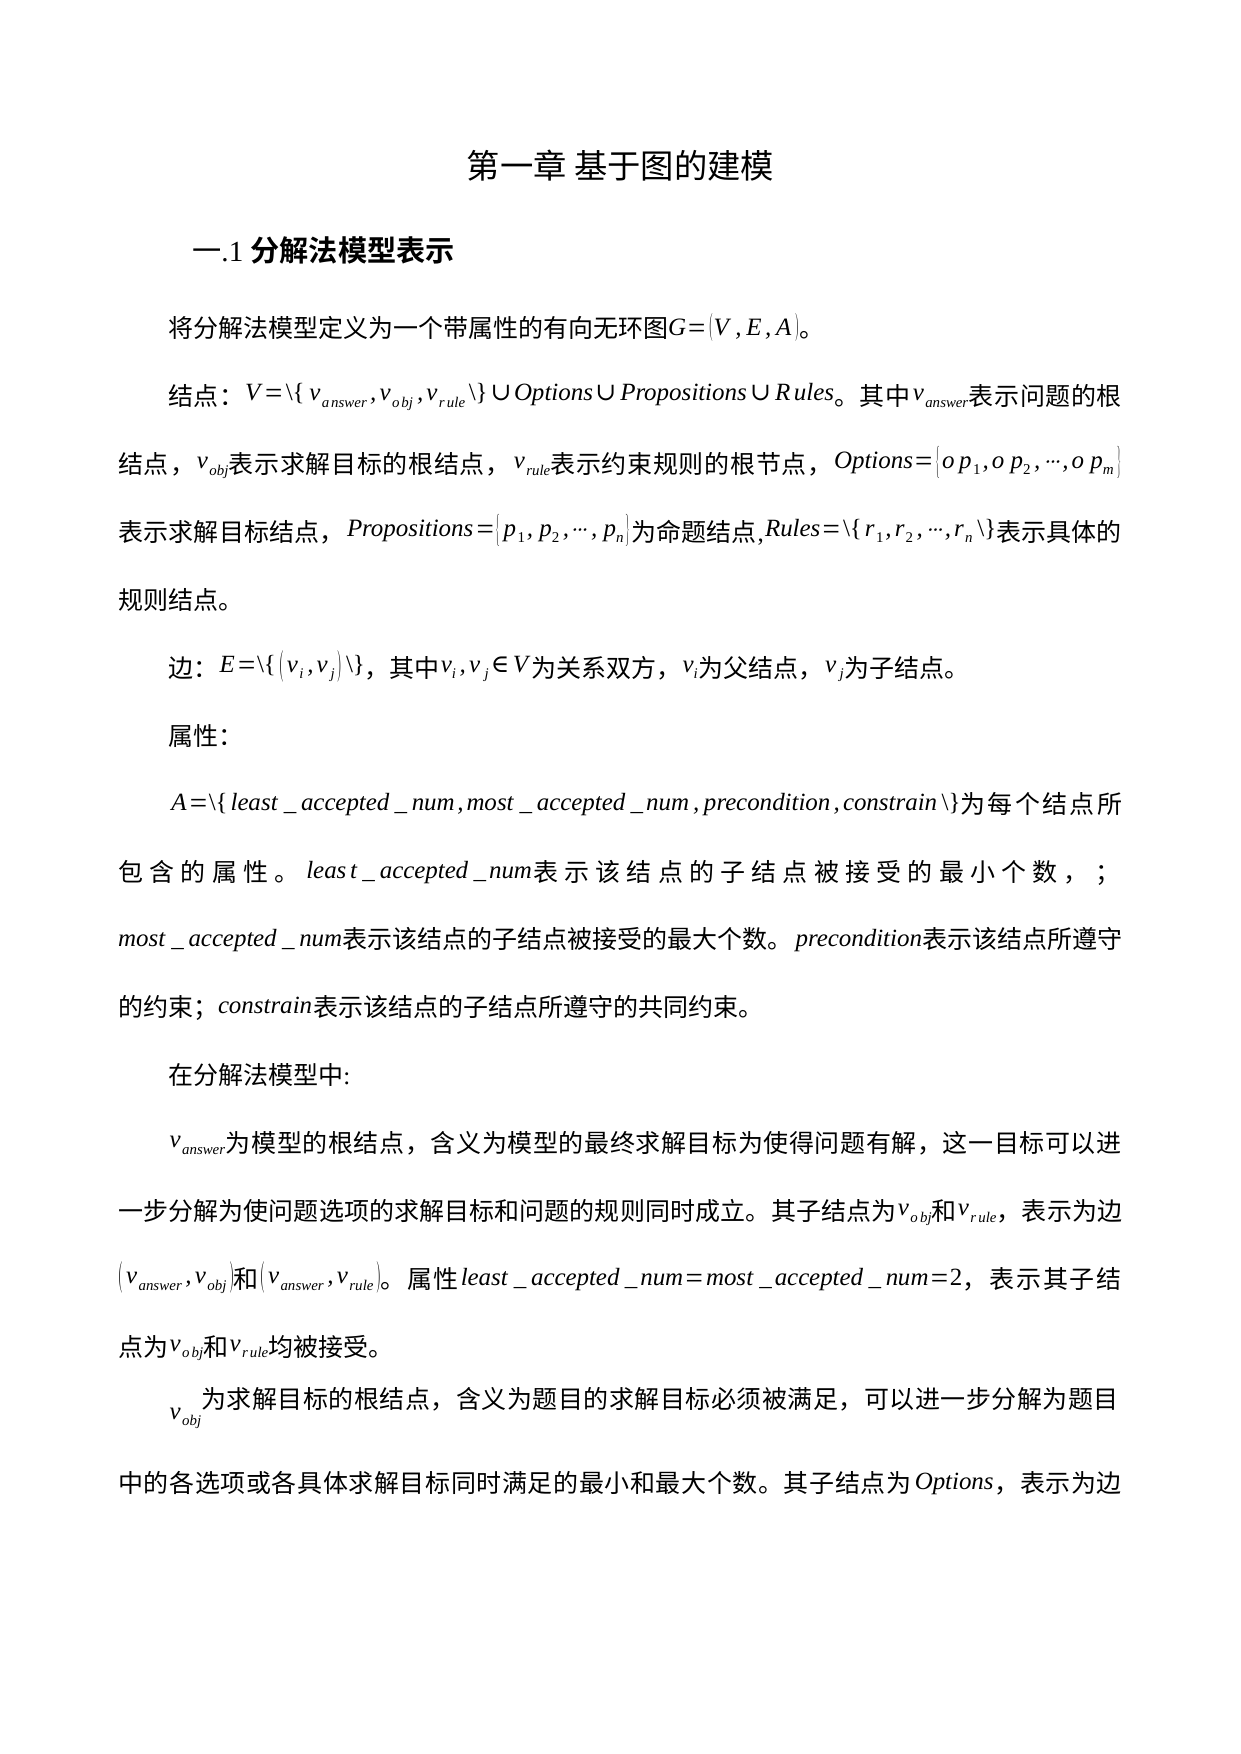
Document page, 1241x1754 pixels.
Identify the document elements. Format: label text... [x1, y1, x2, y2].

subtitle 分解法模型表示 [192, 215, 1122, 283]
text 为每个结点所包含的属性。表示该结点的子结点被接受的最小个数，；表示该结点的子结点被接受的最大个数。表示该结点所遵守的约束；表示该结点的子结点所遵守的共同约束。 [118, 768, 1122, 1040]
subtitle 基于图的建模 [118, 130, 1122, 198]
text 为求解目标的根结点，含义为题目的求解目标必须被满足，可以进一步分解为题目中的各选项或各具体求解目标同时满足的最小和最大个数。其子结点为，表示为边，其中。其属性、的值分别表示逻辑题目中选项成立的最小和最大个数。 [118, 1379, 1122, 1515]
text 将分解法模型定义为一个带属性的有向无环图。 [118, 293, 1122, 361]
text 结点：。其中表示问题的根结点，表示求解目标的根结点，表示约束规则的根节点，表示求解目标结点，为命题结点,表示具体的规则结点。 [118, 361, 1122, 632]
text 属性： [118, 700, 1122, 768]
text 在分解法模型中: [118, 1040, 1122, 1108]
text 边：，其中为关系双方，为父结点，为子结点。 [118, 632, 1122, 700]
text 为模型的根结点，含义为模型的最终求解目标为使得问题有解，这一目标可以进一步分解为使问题选项的求解目标和问题的规则同时成立。其子结点为和，表示为边和。属性，表示其子结点为和均被接受。 [118, 1108, 1122, 1379]
